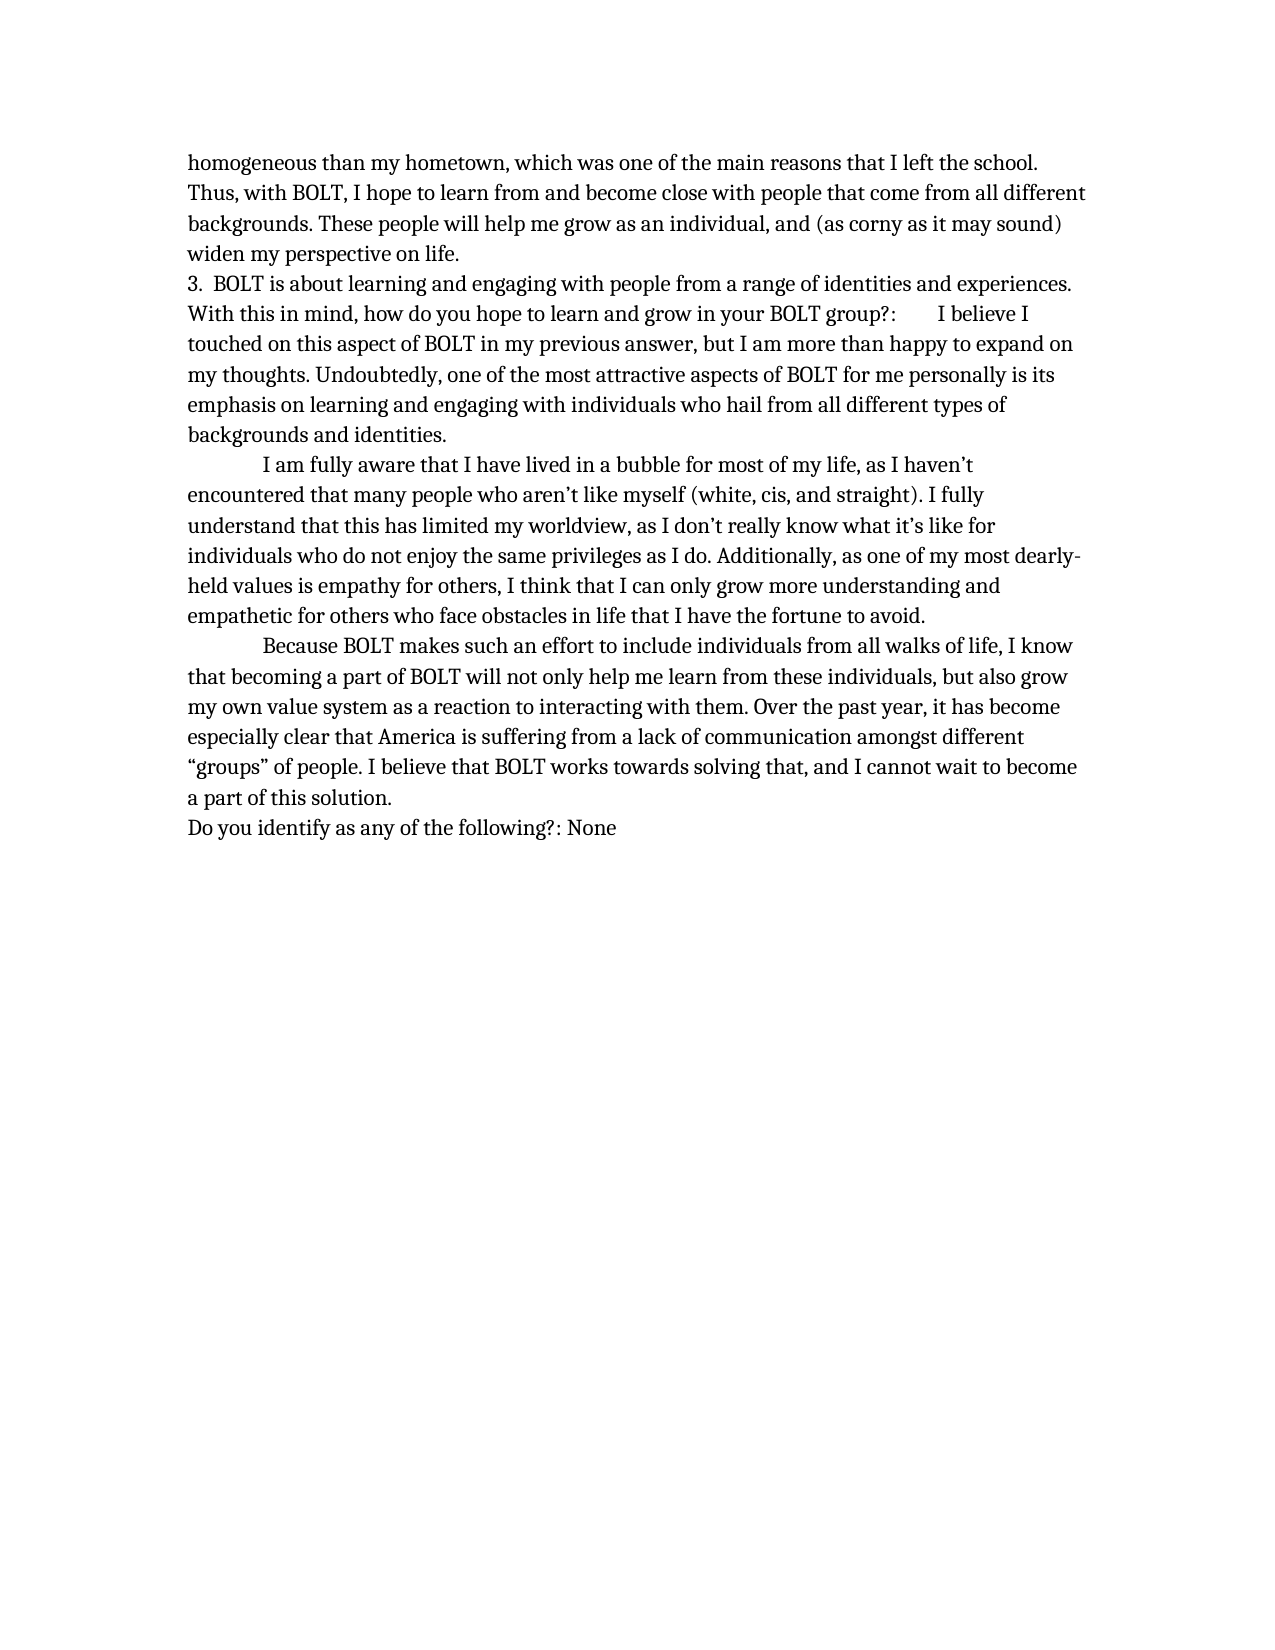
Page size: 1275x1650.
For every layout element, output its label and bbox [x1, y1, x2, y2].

text [187, 150, 1087, 871]
